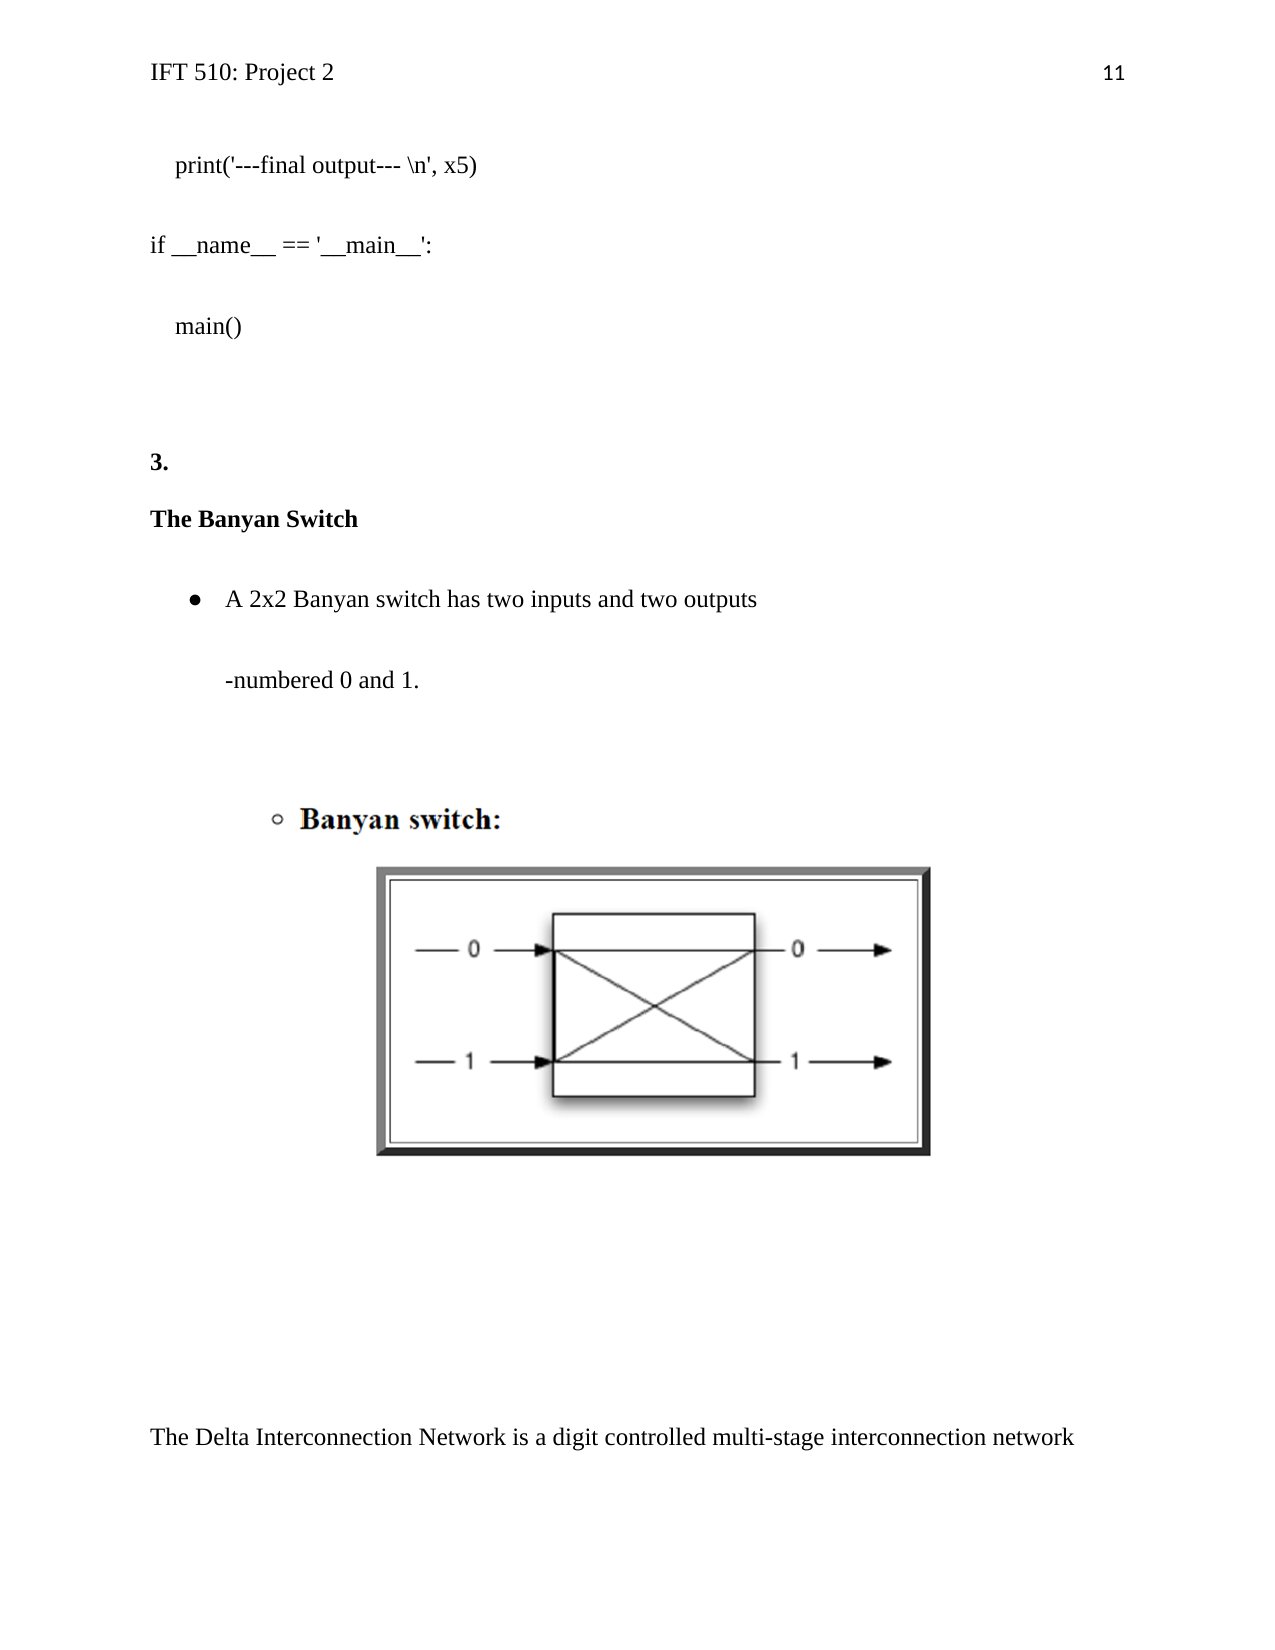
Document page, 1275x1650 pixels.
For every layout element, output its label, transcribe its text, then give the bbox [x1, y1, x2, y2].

text if __name__ == '__main__': [150, 230, 1275, 259]
picture [225, 779, 1118, 1177]
text main() [150, 311, 1275, 396]
text print('---final output--- \n', x5) [150, 150, 1275, 179]
list A 2x2 Banyan switch has two inputs and two outputs [187, 584, 1275, 613]
text The Delta Interconnection Network is a digit controlled multi-stage interconnection network [150, 1422, 1275, 1451]
text 3. The Banyan Switch [150, 447, 1275, 533]
